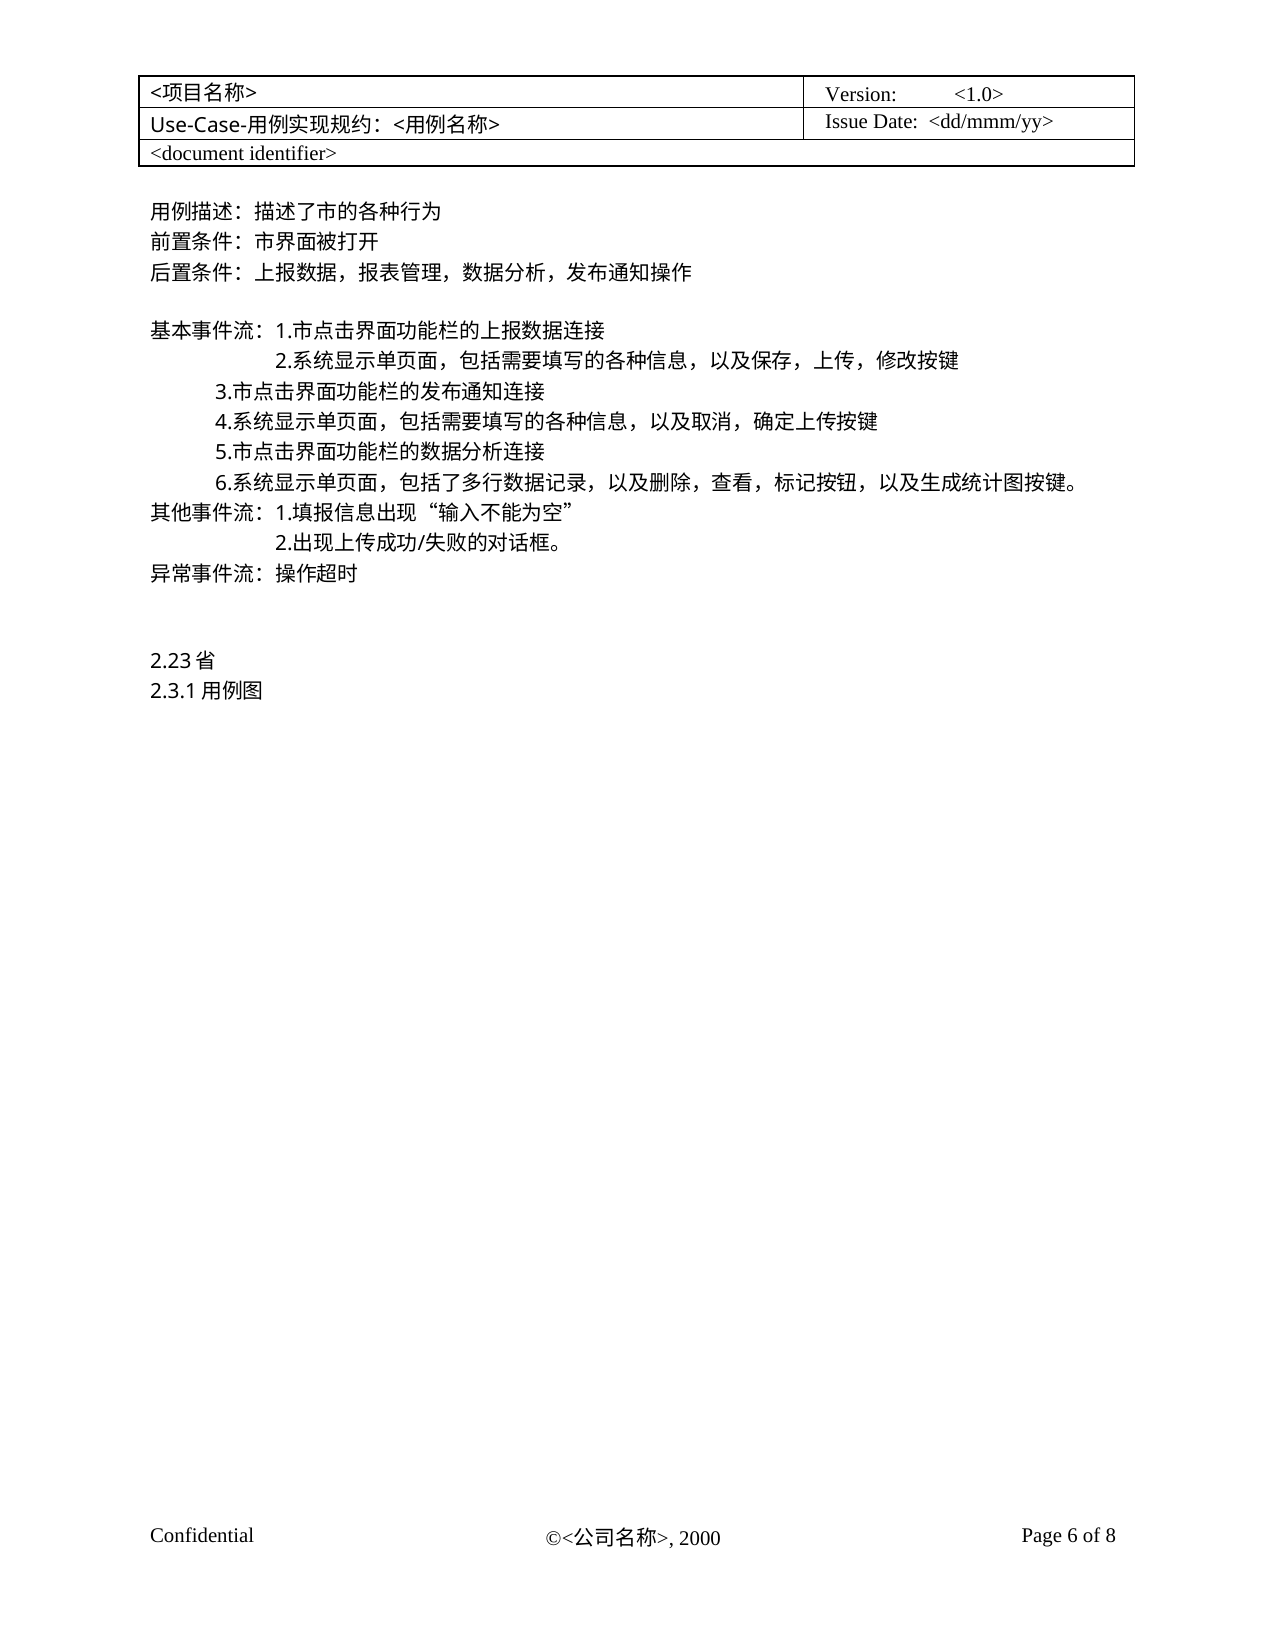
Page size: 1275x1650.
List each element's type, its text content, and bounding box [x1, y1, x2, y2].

text 后置条件：上报数据，报表管理，数据分析，发布通知操作 [150, 256, 1125, 286]
text 用例描述：描述了市的各种行为 [150, 195, 1125, 226]
text 2.系统显示单页面，包括需要填写的各种信息，以及保存，上传，修改按键 [150, 345, 1125, 375]
text 异常事件流：操作超时 [150, 557, 1125, 587]
text 其他事件流：1.填报信息出现“输入不能为空” [150, 496, 1125, 527]
text 2.出现上传成功/失败的对话框。 [150, 527, 1125, 557]
text 3.市点击界面功能栏的发布通知连接 [150, 375, 1125, 405]
text 6.系统显示单页面，包括了多行数据记录，以及删除，查看，标记按钮，以及生成统计图按键。 [150, 466, 1125, 496]
text 5.市点击界面功能栏的数据分析连接 [150, 436, 1125, 466]
text 2.3.1用例图 [150, 674, 1125, 704]
text 4.系统显示单页面，包括需要填写的各种信息，以及取消，确定上传按键 [150, 405, 1125, 436]
text 基本事件流：1.市点击界面功能栏的上报数据连接 [150, 314, 1125, 345]
text 前置条件：市界面被打开 [150, 226, 1125, 256]
text 2.23省 [150, 644, 1125, 674]
